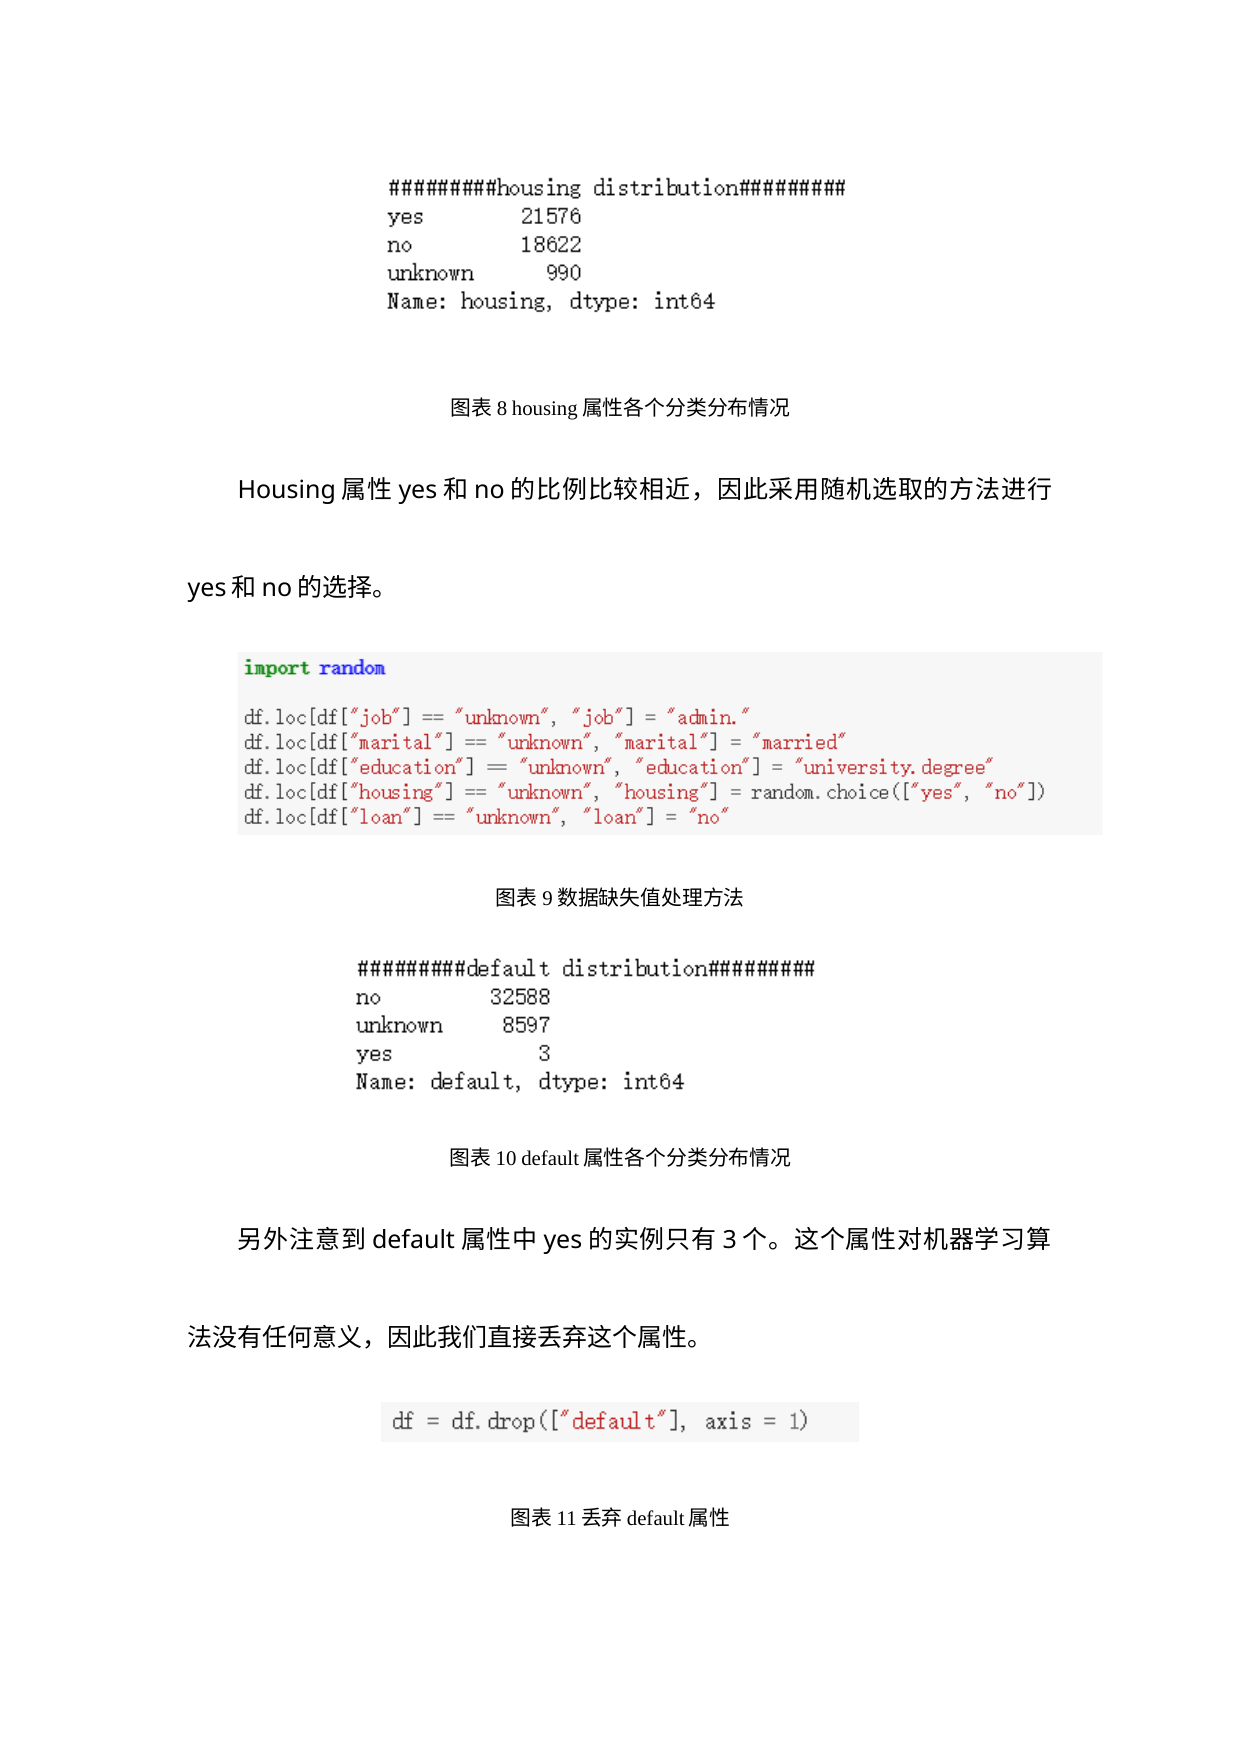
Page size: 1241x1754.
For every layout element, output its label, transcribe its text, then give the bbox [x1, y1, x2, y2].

text 图表 11丢弃default属性 [187, 1500, 1053, 1532]
picture [381, 1402, 860, 1442]
picture [237, 652, 1103, 835]
picture [338, 945, 902, 1105]
text 图表 8 housing属性各个分类分布情况 [187, 390, 1053, 423]
text 另外注意到default属性中yes的实例只有3个。这个属性对机器学习算法没有任何意义，因此我们直接丢弃这个属性。 [187, 1205, 1053, 1368]
text Housing属性yes和no的比例比较相近，因此采用随机选取的方法进行yes和no的选择。 [187, 455, 1053, 618]
picture [374, 162, 917, 331]
text 图表 10 default属性各个分类分布情况 [187, 1140, 1053, 1173]
text 图表 9 数据缺失值处理方法 [187, 880, 1053, 913]
